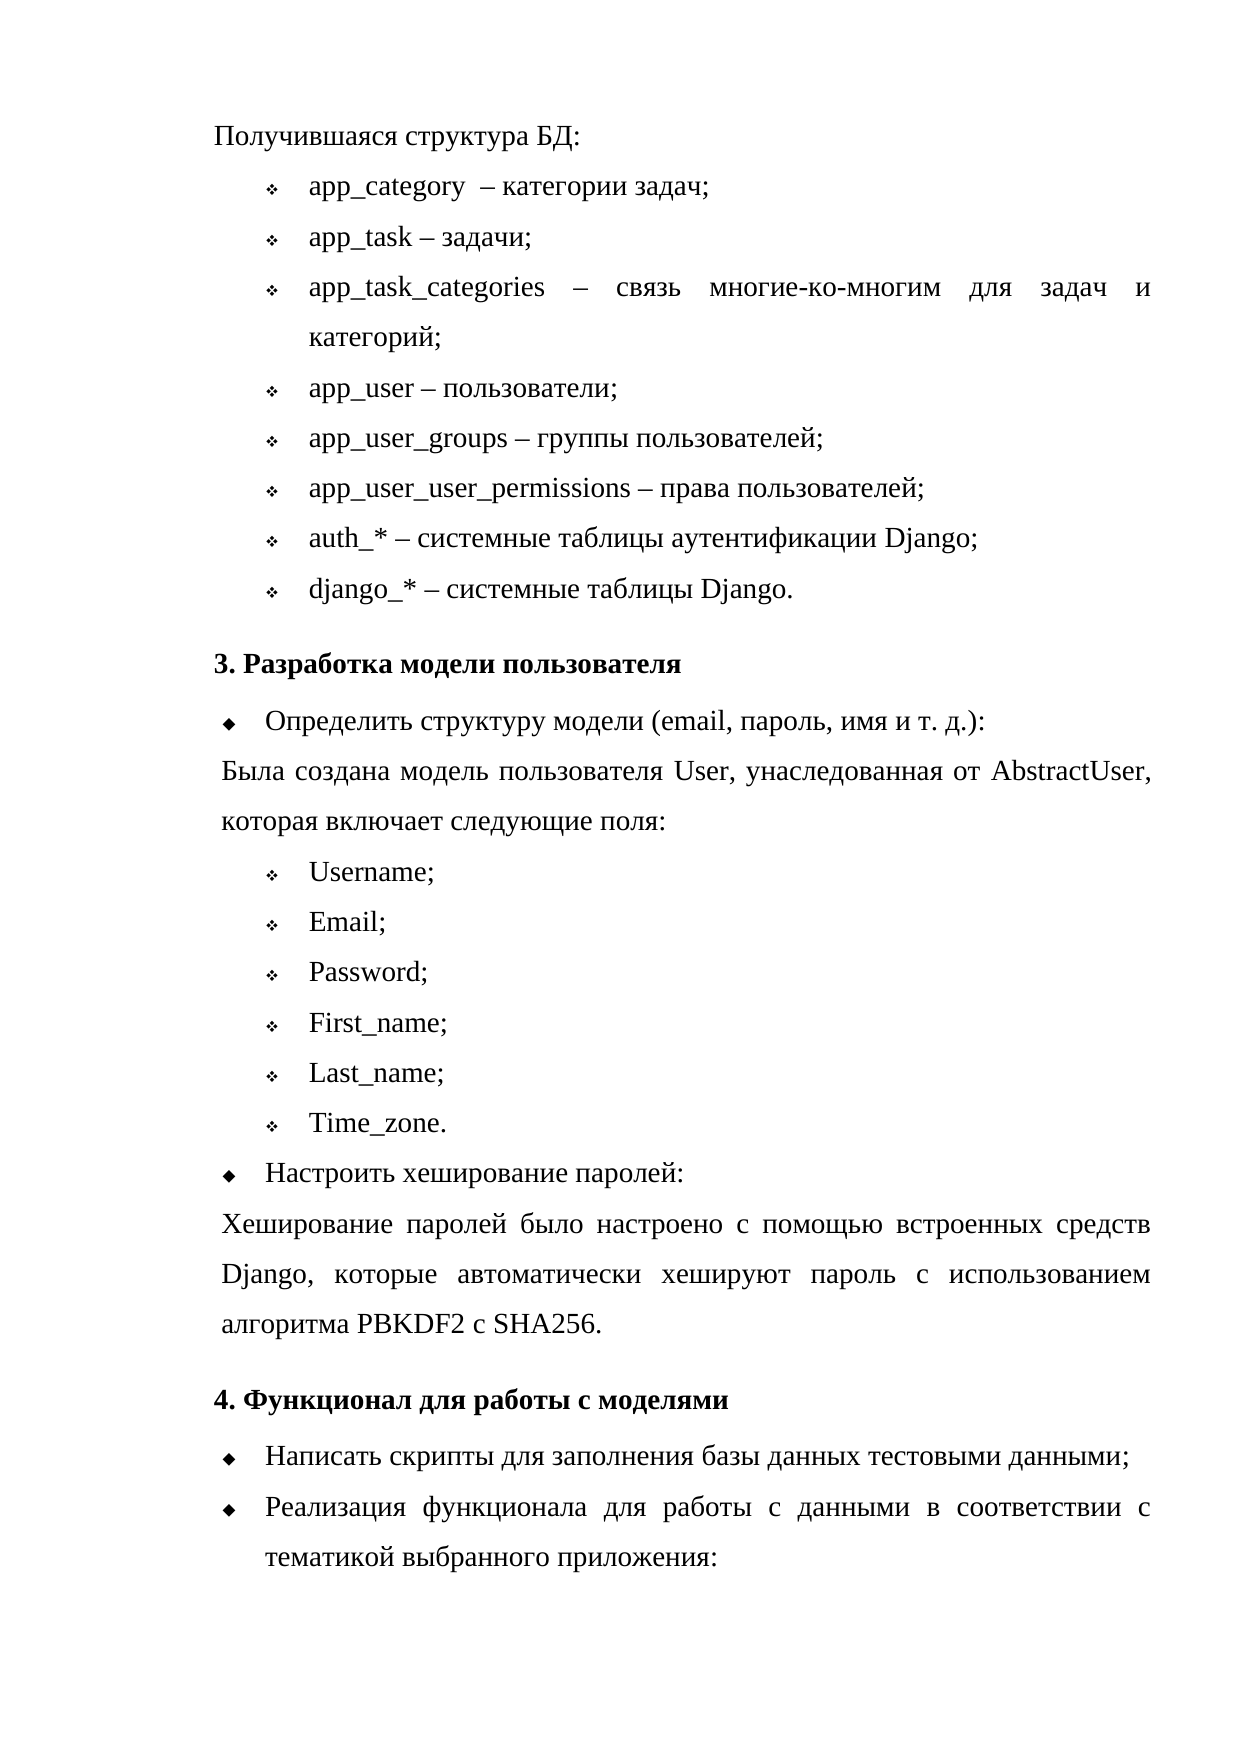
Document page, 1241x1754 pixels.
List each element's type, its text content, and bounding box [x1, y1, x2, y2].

list First_name; [265, 1005, 1152, 1038]
list app_task_categories – связь многие-ко-многим для задач и категорий; [265, 269, 1152, 353]
list app_user_groups – группы пользователей; [265, 420, 1152, 453]
list Была создана модель пользователя User, унаследованная от AbstractUser, которая включает следующие поля: [221, 753, 1152, 837]
list Username; [265, 854, 1152, 887]
list Получившаяся структура БД: [177, 118, 1152, 152]
list Last_name; [265, 1055, 1152, 1088]
list Написать скрипты для заполнения базы данных тестовыми данными; [221, 1438, 1152, 1472]
list Password; [265, 954, 1152, 988]
list app_category – категории задач; [265, 168, 1152, 202]
list Настроить хеширование паролей: [221, 1156, 1152, 1189]
list app_task – задачи; [265, 219, 1152, 252]
list Time_zone. [265, 1105, 1152, 1139]
list Определить структуру модели (email, пароль, имя и т. д.): [221, 703, 1152, 736]
text 3. Разработка модели пользователя [177, 646, 1152, 680]
list Email; [265, 904, 1152, 938]
list Реализация функционала для работы с данными в соответствии с тематикой выбранного приложения: [221, 1489, 1152, 1573]
list app_user – пользователи; [265, 370, 1152, 403]
list django_* – системные таблицы Django. [265, 571, 1152, 604]
list Хеширование паролей было настроено с помощью встроенных средств Django, которые автоматически хешируют пароль с использованием алгоритма PBKDF2 с SHA256. [221, 1206, 1152, 1340]
list app_user_user_permissions – права пользователей; [265, 470, 1152, 504]
text 4. Функционал для работы с моделями [177, 1382, 1152, 1415]
list auth_* – системные таблицы аутентификации Django; [265, 521, 1152, 554]
